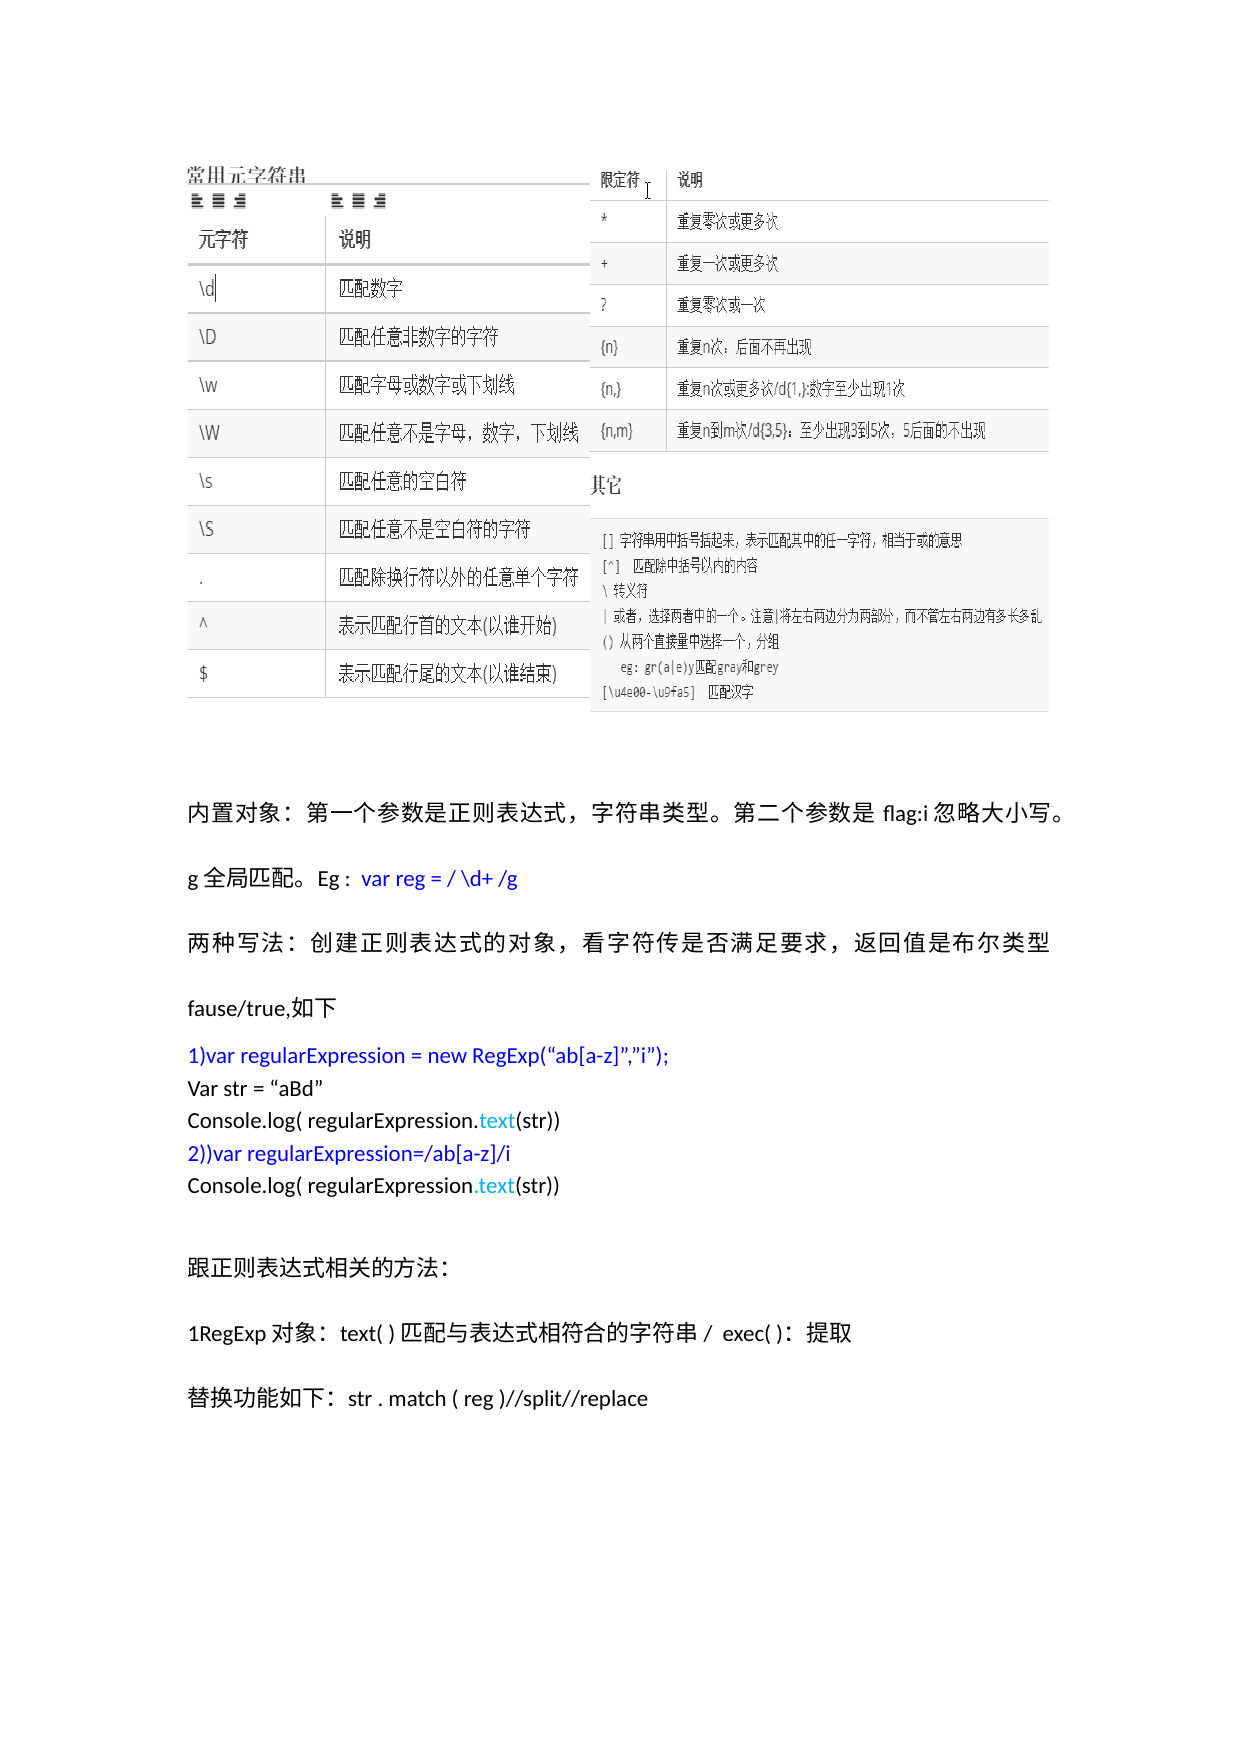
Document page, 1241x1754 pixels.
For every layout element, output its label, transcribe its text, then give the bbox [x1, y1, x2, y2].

list 1RegExp对象：text( ) 匹配与表达式相符合的字符串 / exec( )：提取 [187, 1299, 1053, 1364]
list Console.log( regularExpression.text(str)) [187, 1169, 1053, 1202]
list 1)var regularExpression = new RegExp(“ab[a-z]”,”i”); [187, 1039, 1053, 1072]
list 内置对象：第一个参数是正则表达式，字符串类型。第二个参数是flag:i忽略大小写。g全局匹配。Eg : var reg = / \d+ /g [187, 779, 1053, 909]
list Console.log( regularExpression.text(str)) [187, 1104, 1053, 1137]
list 跟正则表达式相关的方法： [187, 1234, 1053, 1299]
list 替换功能如下：str . match ( reg )//split//replace [187, 1364, 1053, 1429]
list 2))var regularExpression=/ab[a-z]/i [187, 1137, 1053, 1169]
list Var str = “aBd” [187, 1072, 1053, 1104]
picture [187, 162, 1049, 714]
list 两种写法：创建正则表达式的对象，看字符传是否满足要求，返回值是布尔类型fause/true,如下 [187, 909, 1053, 1039]
